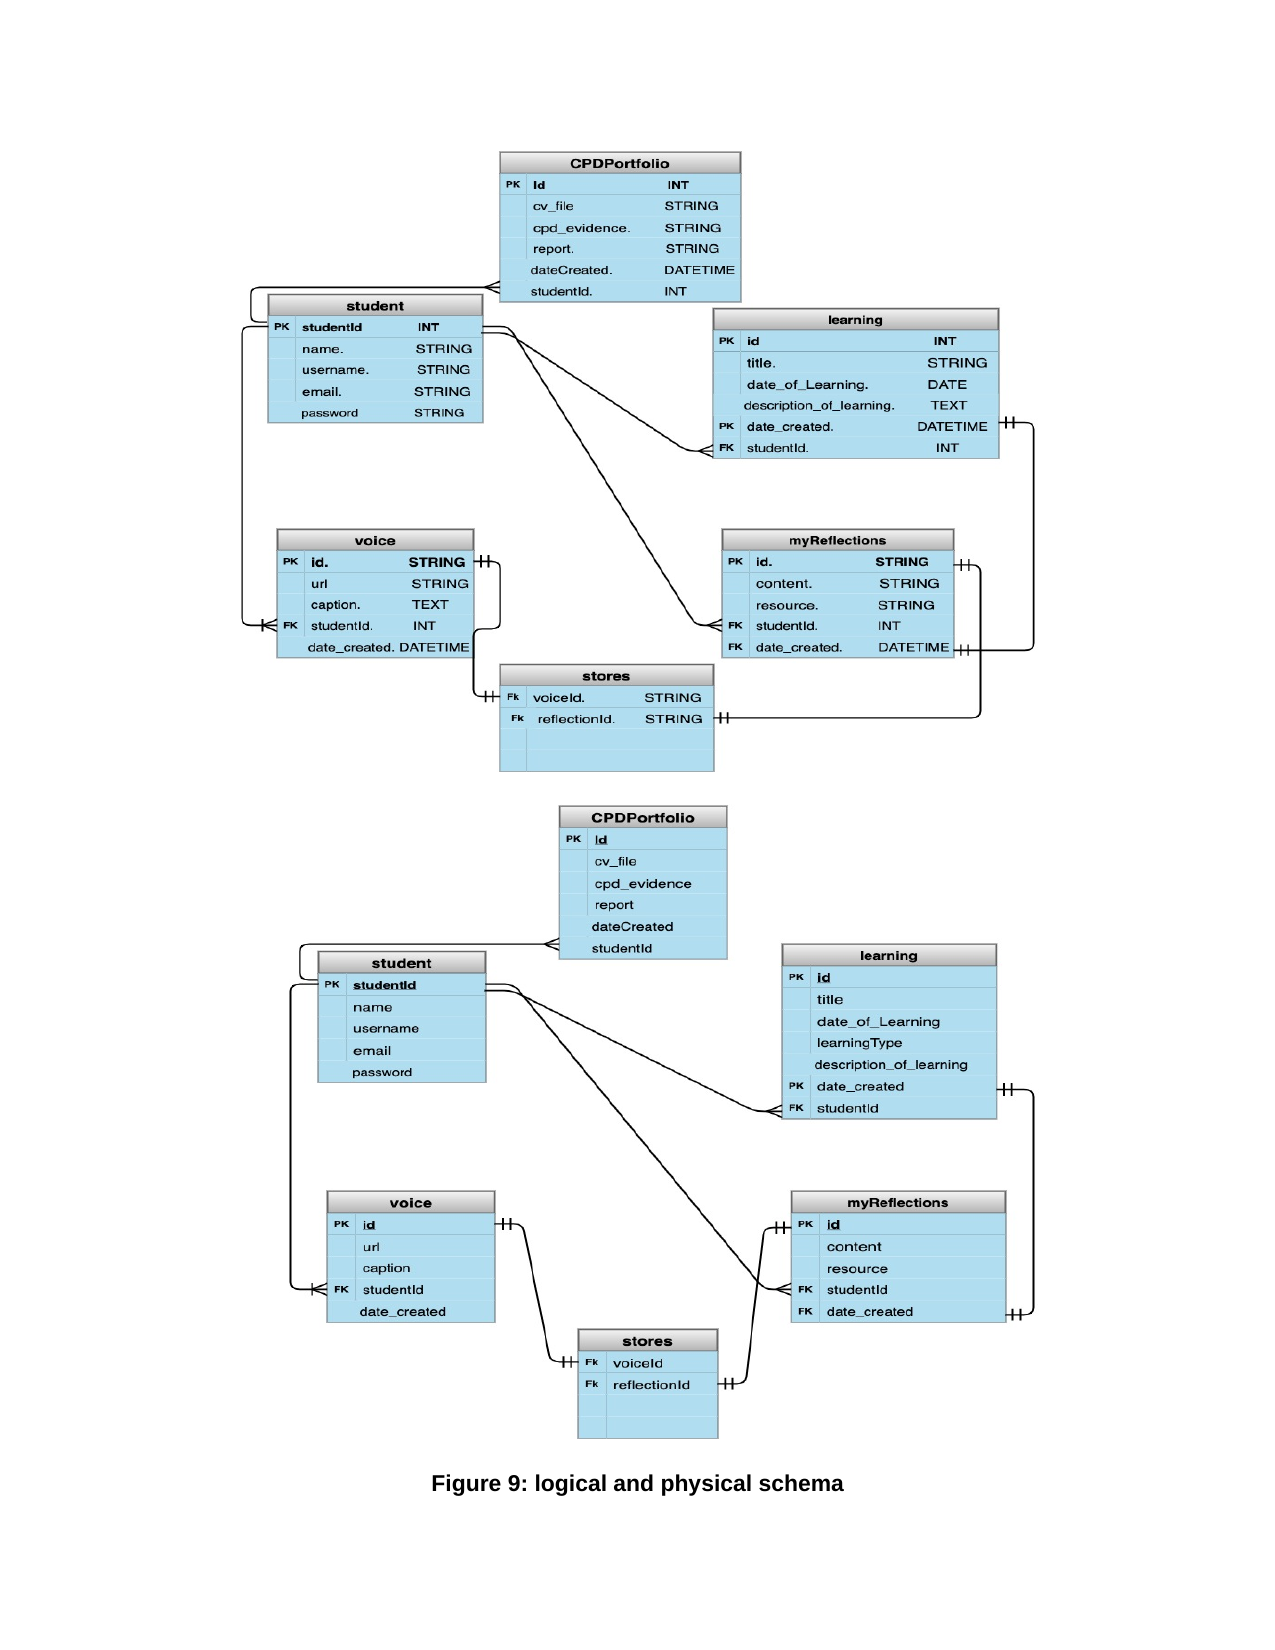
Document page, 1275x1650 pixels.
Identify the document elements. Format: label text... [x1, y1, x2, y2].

picture [226, 150, 1049, 772]
picture [274, 804, 1049, 1439]
